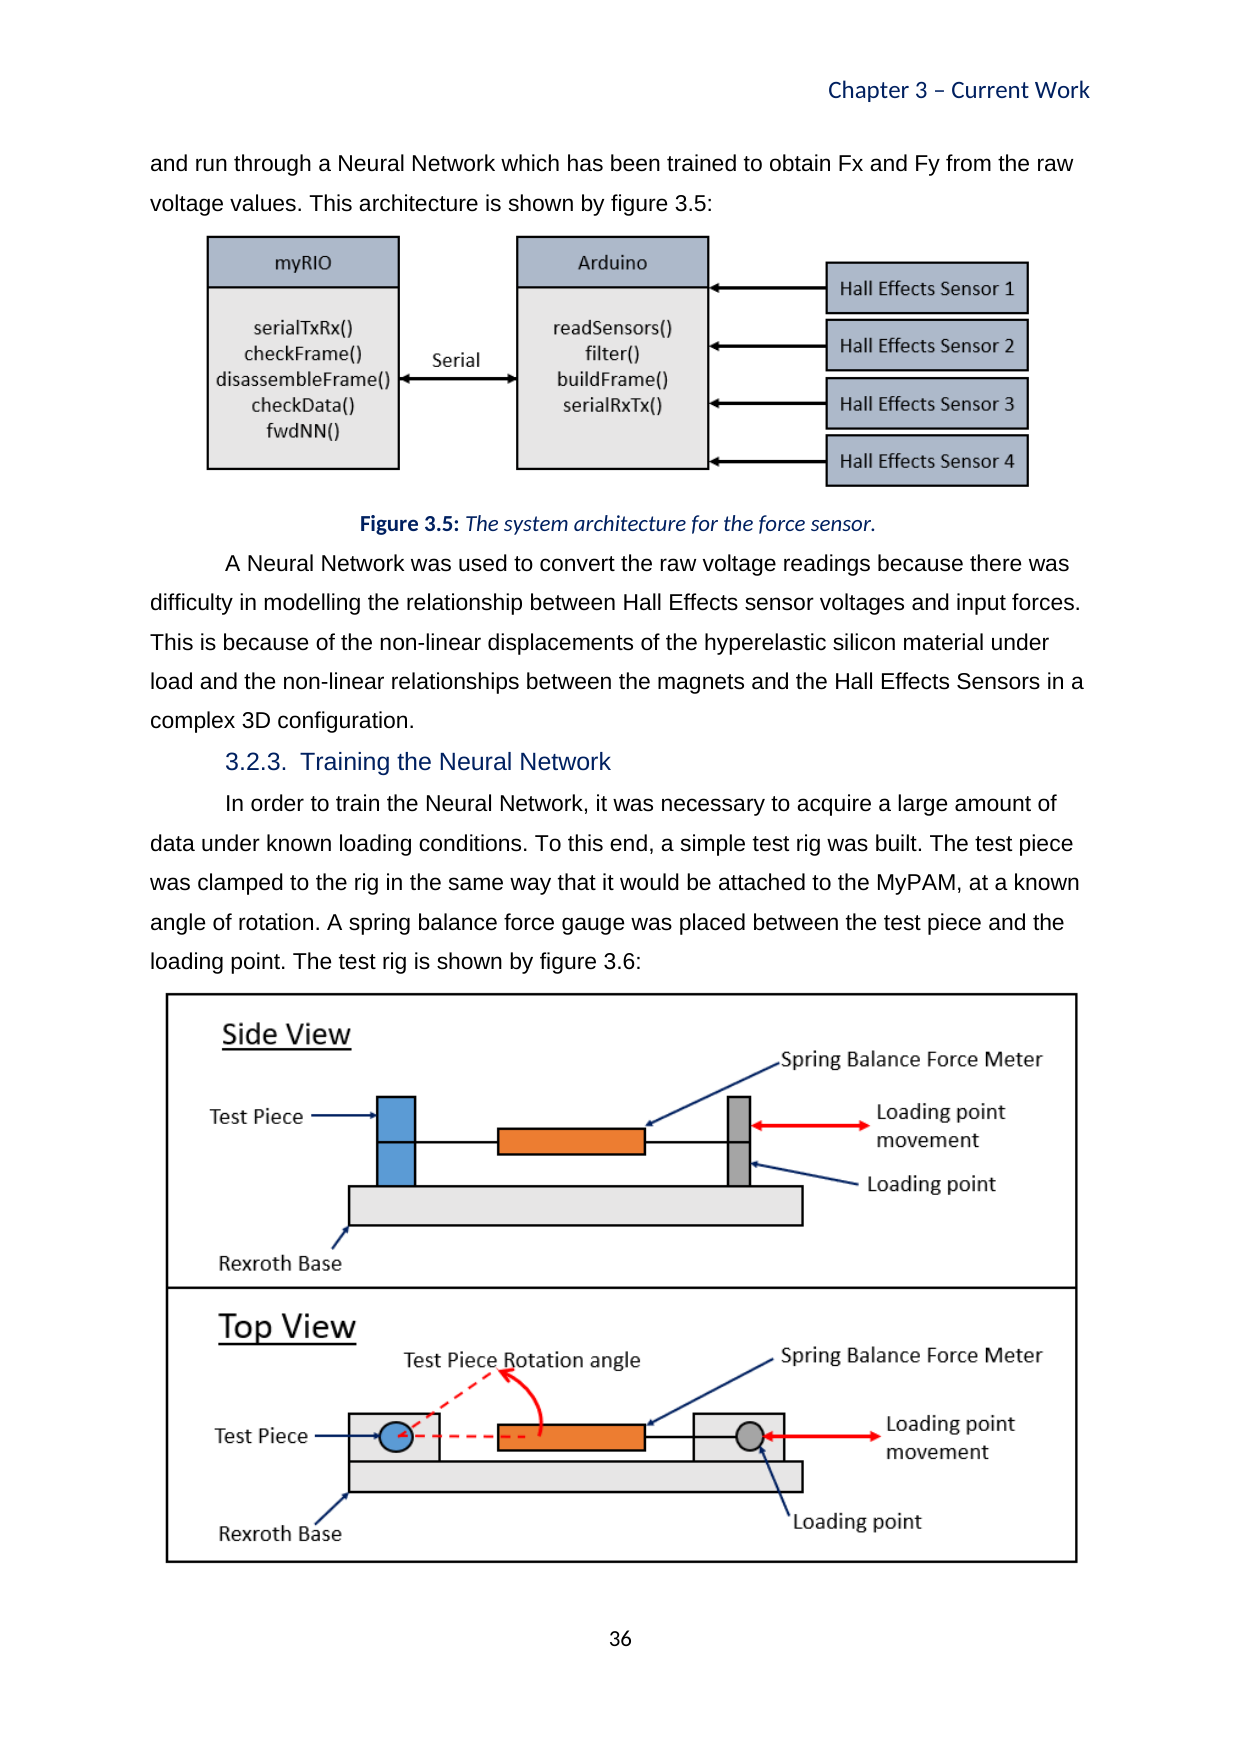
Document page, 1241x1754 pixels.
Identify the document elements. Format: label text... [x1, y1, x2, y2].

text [150, 150, 1090, 216]
text In order to train the Neural Network, it was necessary to acquire a large amount of data under known loading conditions. To this end, a simple test rig was built. The test piece was clamped to the rig in the same way that it would be attached to the MyPAM, at a known angle of rotation. A spring balance force gauge was placed between the test piece and the loading point. The test rig is shown by figure 3.6: [150, 790, 1090, 974]
picture [200, 228, 1039, 497]
table_cell Figure 3.5: The system architecture for the force sensor. [150, 509, 1089, 537]
picture [161, 987, 1084, 1568]
table_header [150, 229, 1089, 509]
text A Neural Network was used to convert the raw voltage readings because there was difficulty in modelling the relationship between Hall Effects sensor voltages and input forces. This is because of the non-linear displacements of the hyperelastic silicon material under load and the non-linear relationships between the magnets and the Hall Effects Sensors in a complex 3D configuration. [150, 549, 1090, 734]
subtitle Training the Neural Network [225, 747, 1090, 776]
table_header [150, 988, 1090, 1580]
